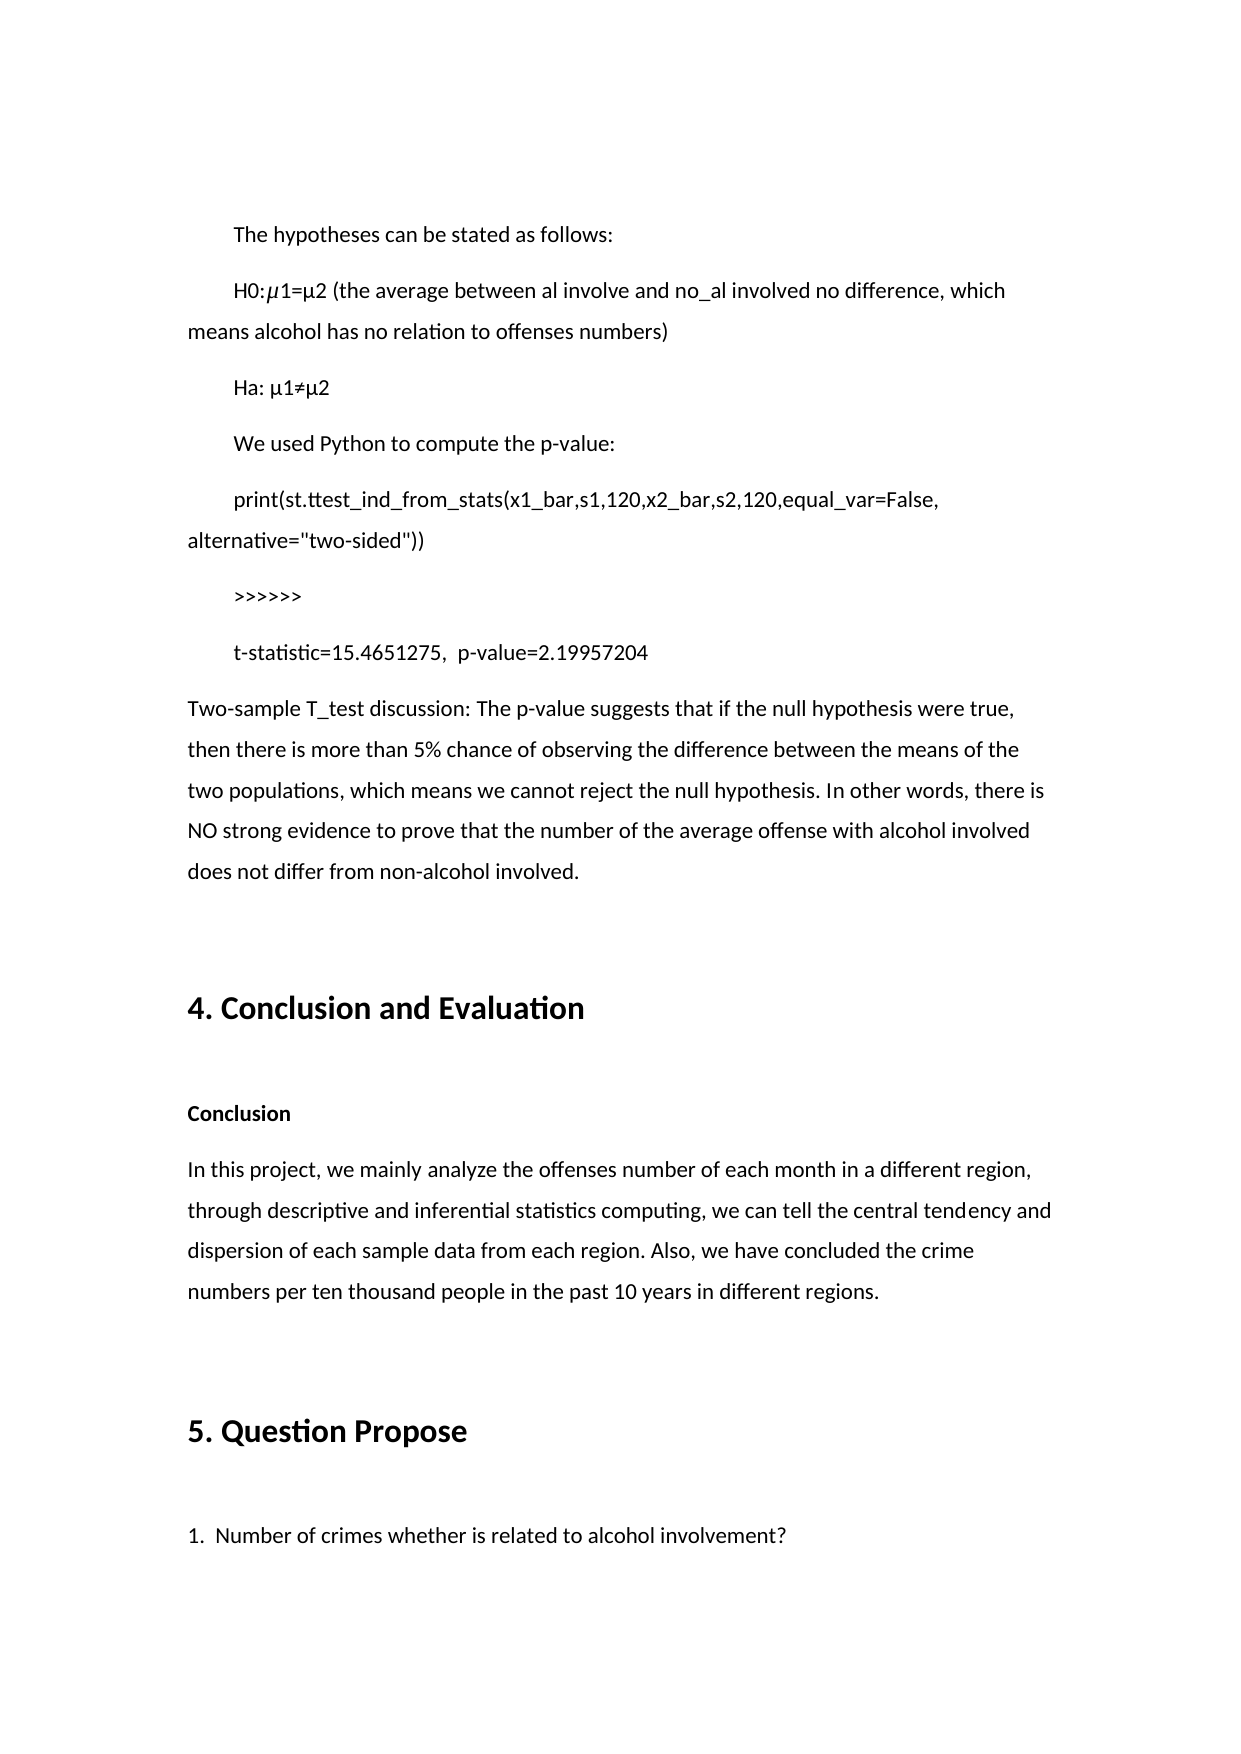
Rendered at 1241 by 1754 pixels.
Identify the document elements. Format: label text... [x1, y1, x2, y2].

text H0:1=μ2 (the average between al involve and no_al involved no difference, which means alcohol has no relation to offenses numbers) [187, 274, 1053, 347]
text print(st.ttest_ind_from_stats(x1_bar,s1,120,x2_bar,s2,120,equal_var=False, alternative="two-sided")) [187, 483, 1053, 556]
subtitle 4. Conclusion and Evaluation [187, 975, 1053, 1040]
text 1. Number of crimes whether is related to alcohol involvement? [187, 1519, 1053, 1552]
text >>>>>> [187, 580, 1053, 613]
text Ha: μ1≠μ2 [187, 371, 1053, 403]
subtitle 5. Question Propose [187, 1398, 1053, 1463]
text Two-sample T_test discussion: The p-value suggests that if the null hypothesis were true, then there is more than 5% chance of observing the difference between the means of the two populations, which means we cannot reject the null hypothesis. In other words, there is NO strong evidence to prove that the number of the average offense with alcohol involved does not differ from non-alcohol involved. [187, 692, 1053, 887]
text t-statistic=15.4651275, p-value=2.19957204 [187, 636, 1053, 669]
text We used Python to compute the p-value: [187, 427, 1053, 460]
text In this project, we mainly analyze the offenses number of each month in a different region, through descriptive and inferential statistics computing, we can tell the central tendency and dispersion of each sample data from each region. Also, we have concluded the crime numbers per ten thousand people in the past 10 years in different regions. [187, 1153, 1053, 1307]
text Conclusion [187, 1097, 1053, 1129]
text The hypotheses can be stated as follows: [187, 218, 1053, 251]
